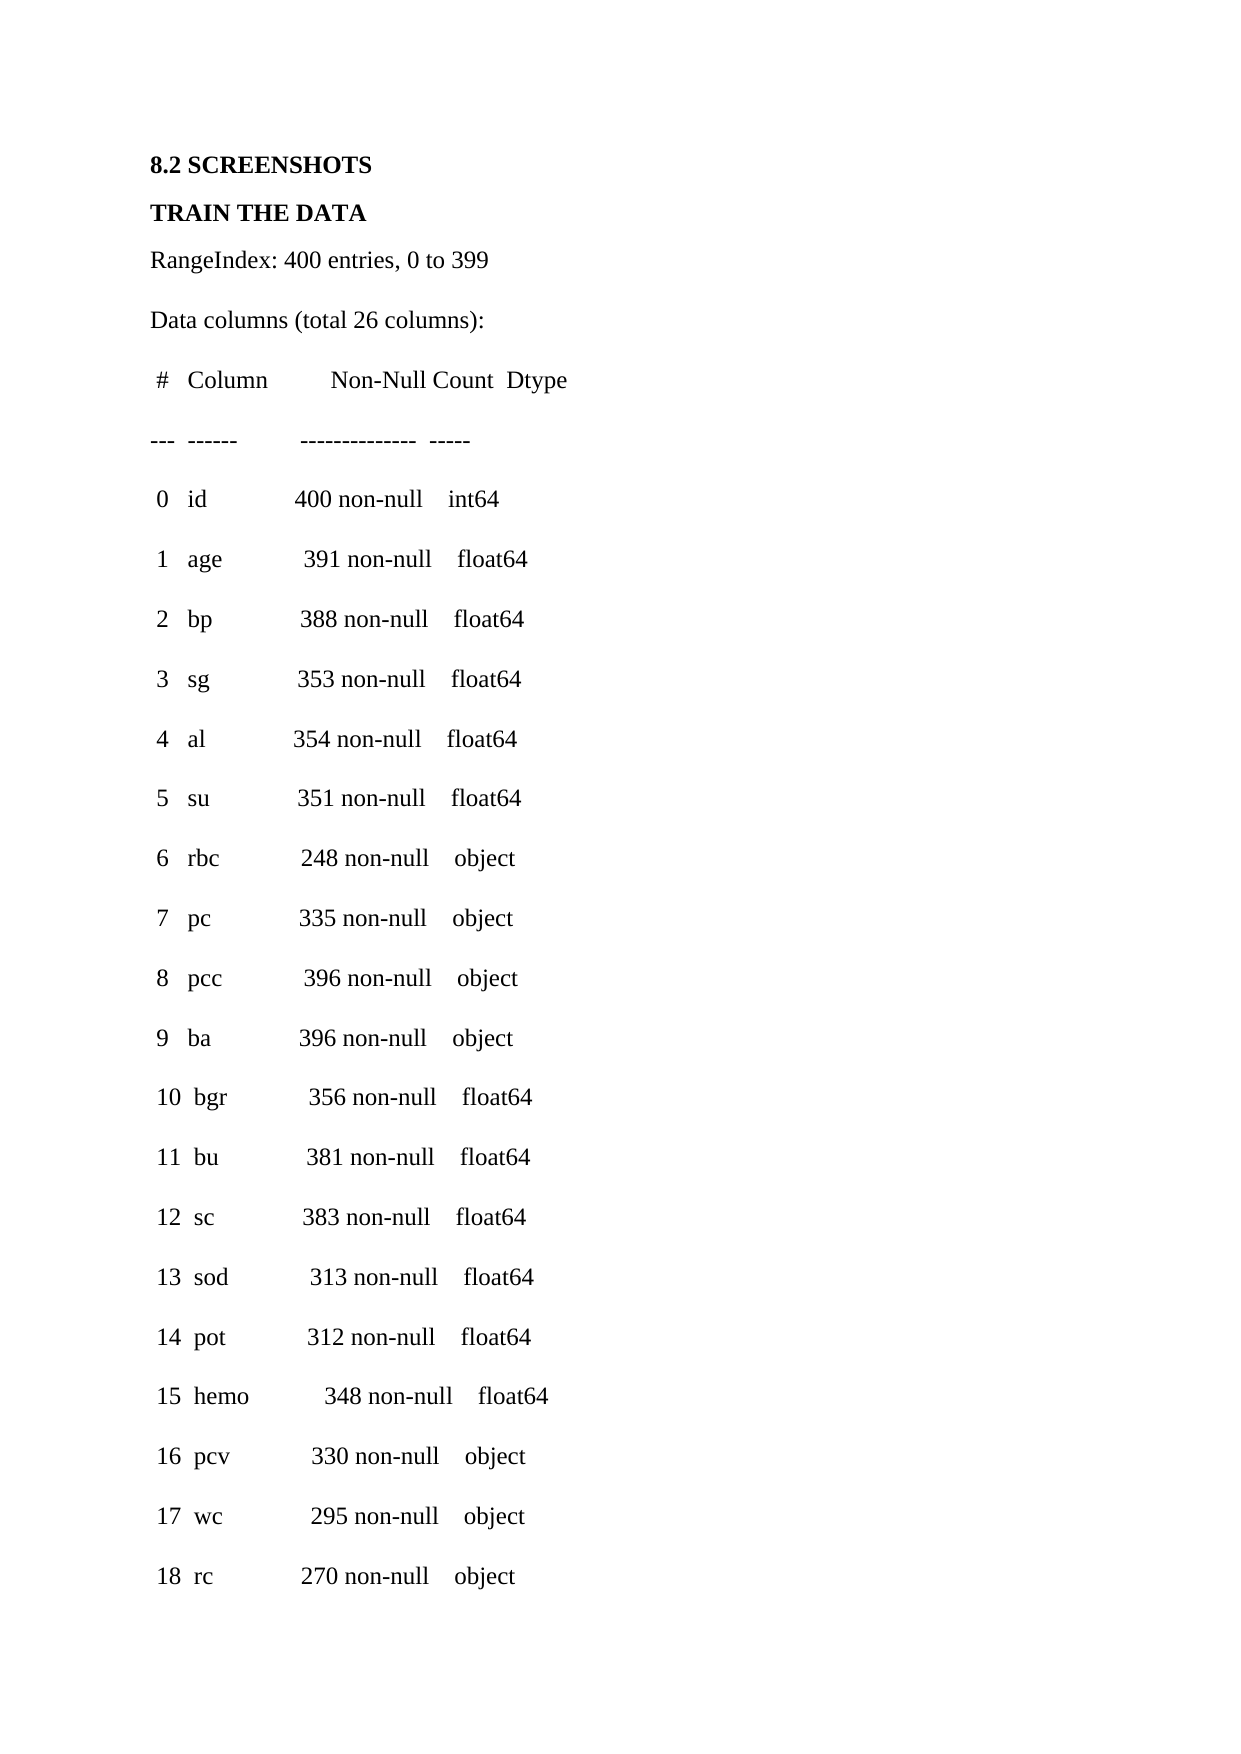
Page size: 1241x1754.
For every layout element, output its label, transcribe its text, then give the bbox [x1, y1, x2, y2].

text 12 sc 383 non-null float64 [150, 1202, 1090, 1231]
text 11 bu 381 non-null float64 [150, 1142, 1090, 1171]
text # Column Non-Null Count Dtype [150, 365, 1090, 394]
text 6 rbc 248 non-null object [150, 843, 1090, 872]
text 10 bgr 356 non-null float64 [150, 1082, 1090, 1111]
text 8 pcc 396 non-null object [150, 963, 1090, 992]
text 8.2 SCREENSHOTS [150, 150, 1090, 179]
text 7 pc 335 non-null object [150, 903, 1090, 932]
text 0 id 400 non-null int64 [150, 484, 1090, 513]
text 13 sod 313 non-null float64 [150, 1262, 1090, 1291]
text 4 al 354 non-null float64 [150, 724, 1090, 752]
text RangeIndex: 400 entries, 0 to 399 [150, 245, 1090, 274]
text 18 rc 270 non-null object [150, 1561, 1090, 1589]
text TRAIN THE DATA [150, 198, 1090, 226]
text 16 pcv 330 non-null object [150, 1441, 1090, 1470]
text 3 sg 353 non-null float64 [150, 664, 1090, 693]
text 17 wc 295 non-null object [150, 1501, 1090, 1530]
text 1 age 391 non-null float64 [150, 544, 1090, 573]
text 14 pot 312 non-null float64 [150, 1322, 1090, 1350]
text 5 su 351 non-null float64 [150, 783, 1090, 812]
text 2 bp 388 non-null float64 [150, 604, 1090, 633]
text 9 ba 396 non-null object [150, 1023, 1090, 1051]
text Data columns (total 26 columns): [150, 305, 1090, 334]
text 15 hemo 348 non-null float64 [150, 1381, 1090, 1410]
text --- ------ -------------- ----- [150, 425, 1090, 453]
